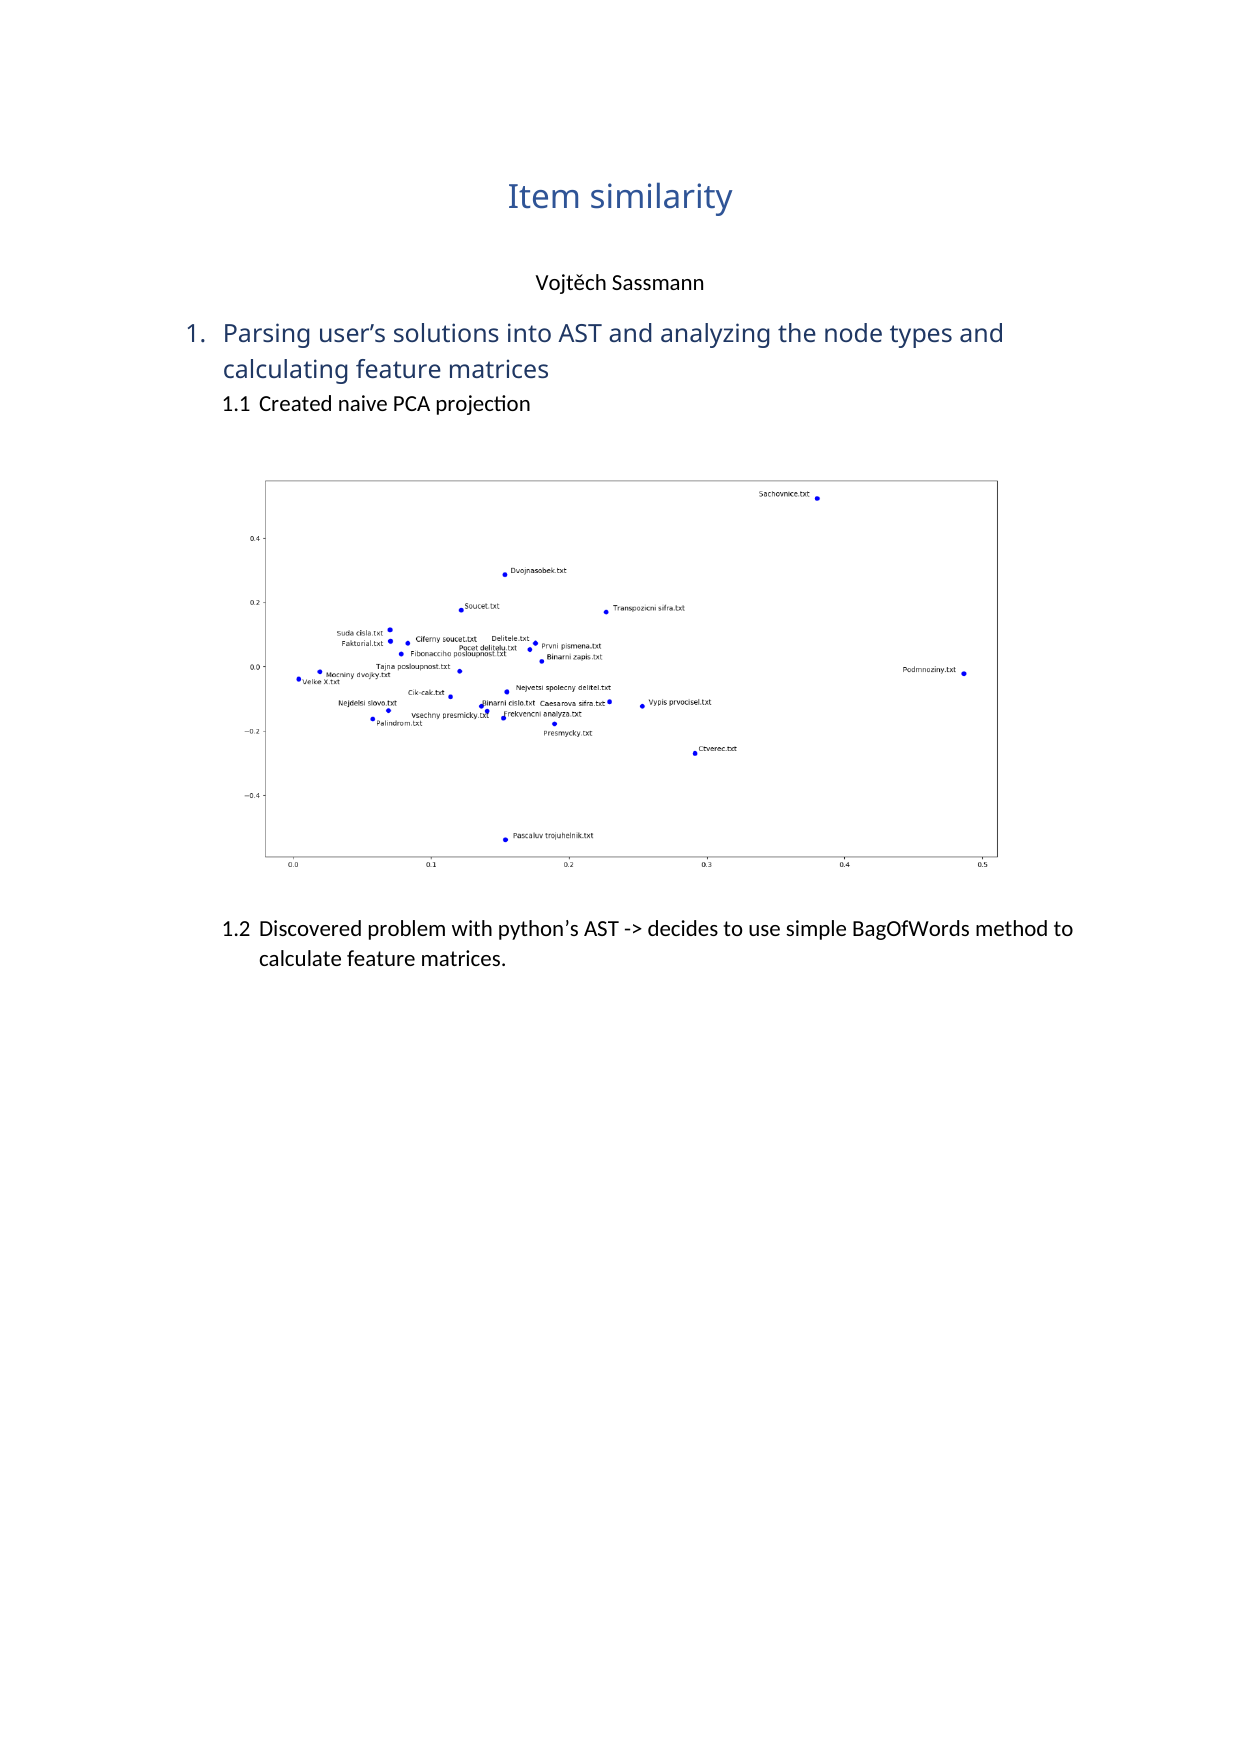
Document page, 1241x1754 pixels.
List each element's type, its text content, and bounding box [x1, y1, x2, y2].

text Vojtěch Sassmann [148, 268, 1093, 296]
subtitle Parsing user’s solutions into AST and analyzing the node types and calculating feature matrices [185, 315, 1093, 386]
subtitle Item similarity [148, 173, 1093, 218]
list Created naive PCA projection [221, 389, 1093, 417]
picture [147, 422, 1091, 910]
